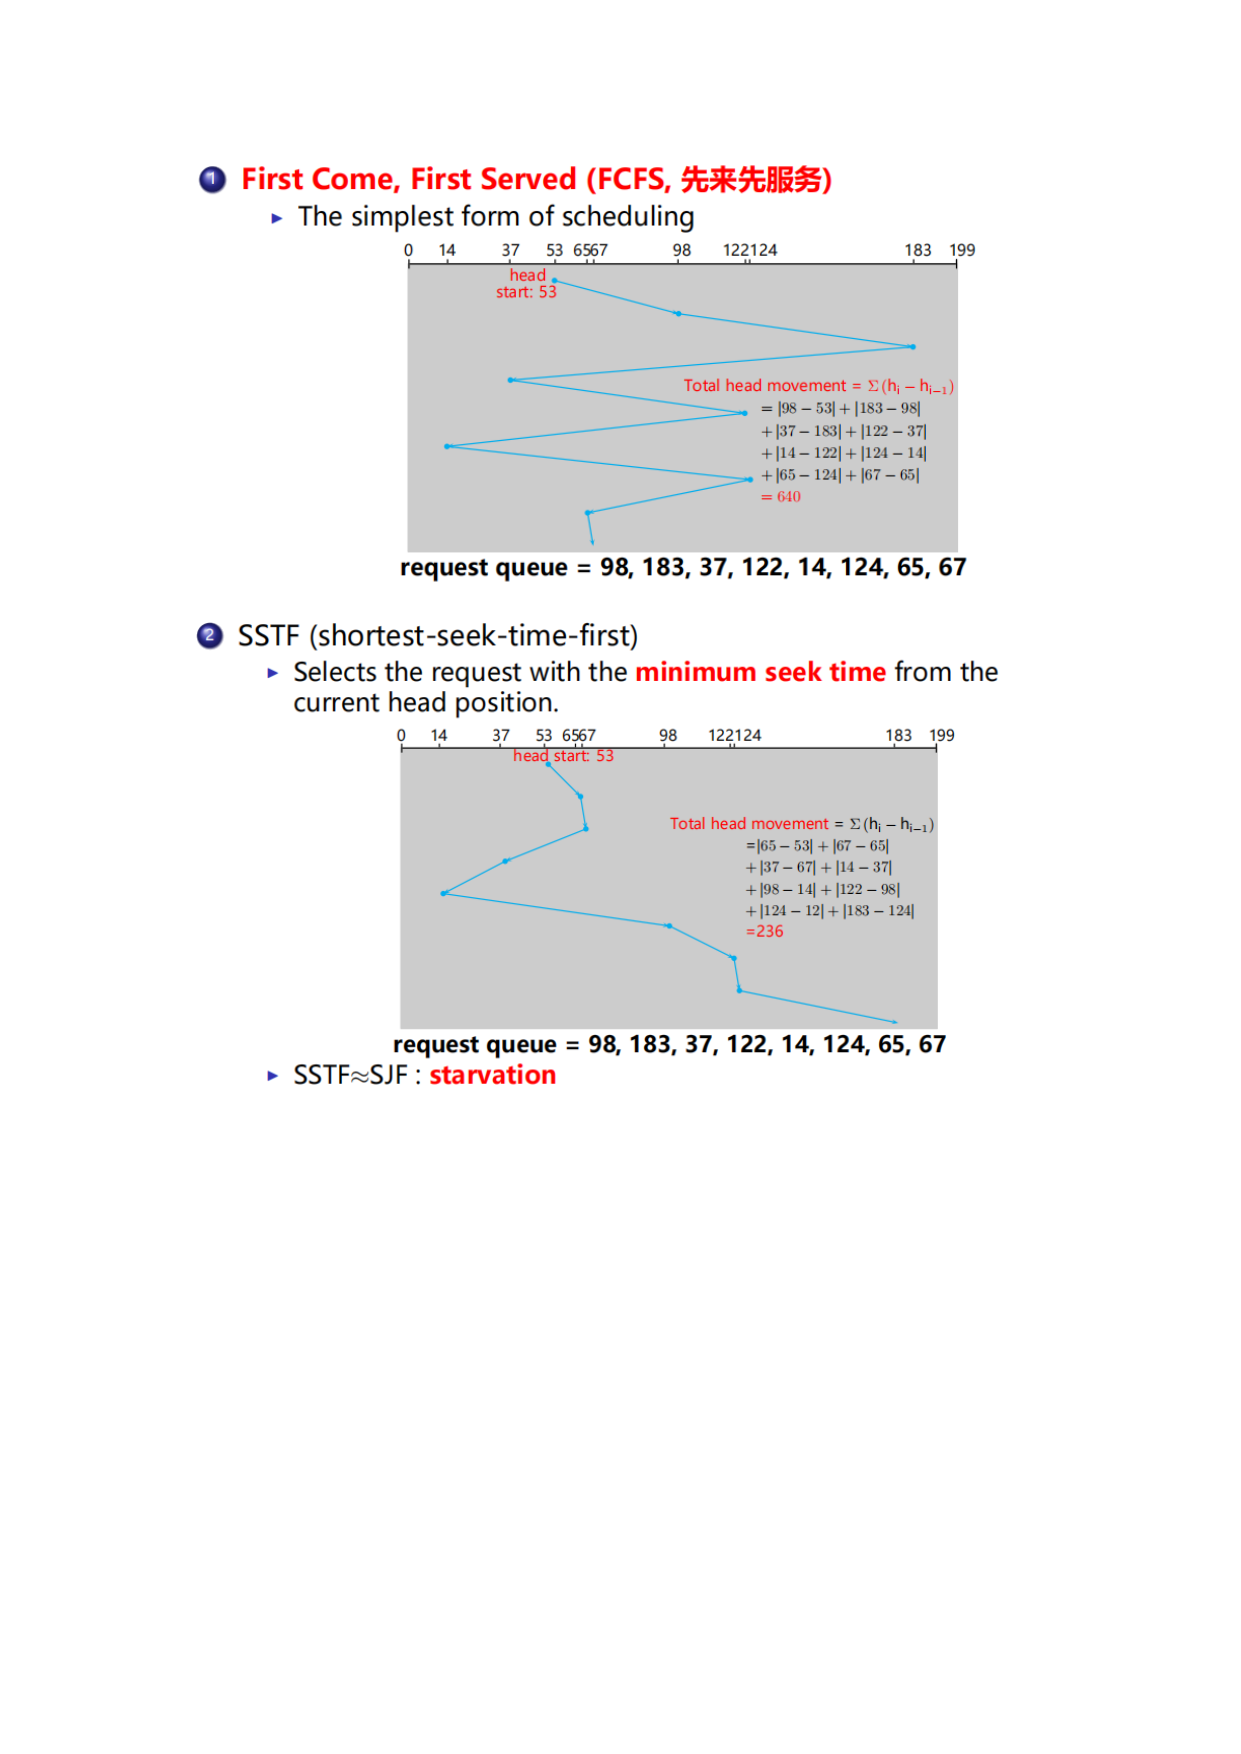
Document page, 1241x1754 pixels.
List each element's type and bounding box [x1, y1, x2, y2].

picture [187, 617, 1028, 1102]
picture [187, 162, 1010, 592]
